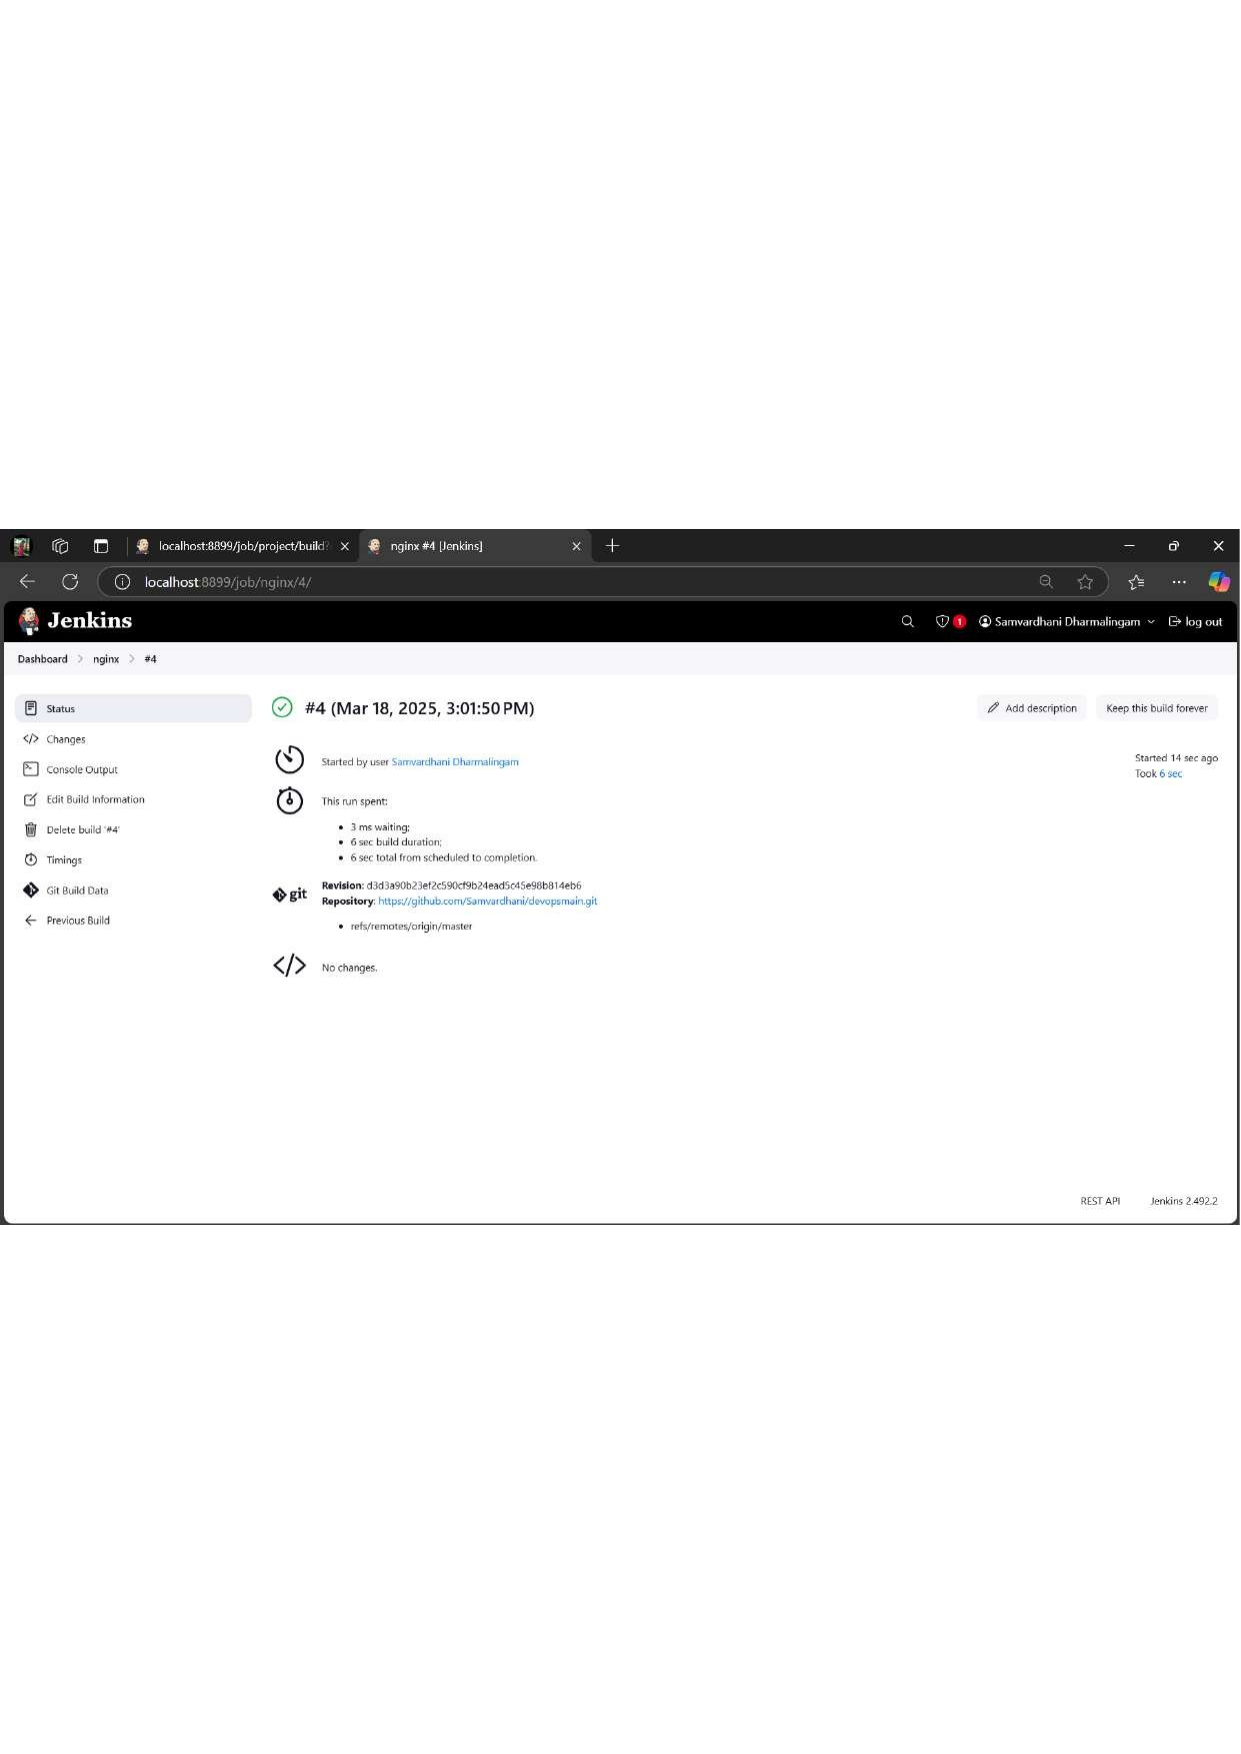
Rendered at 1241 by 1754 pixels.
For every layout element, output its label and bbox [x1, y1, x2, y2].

picture [0, 529, 1240, 1225]
